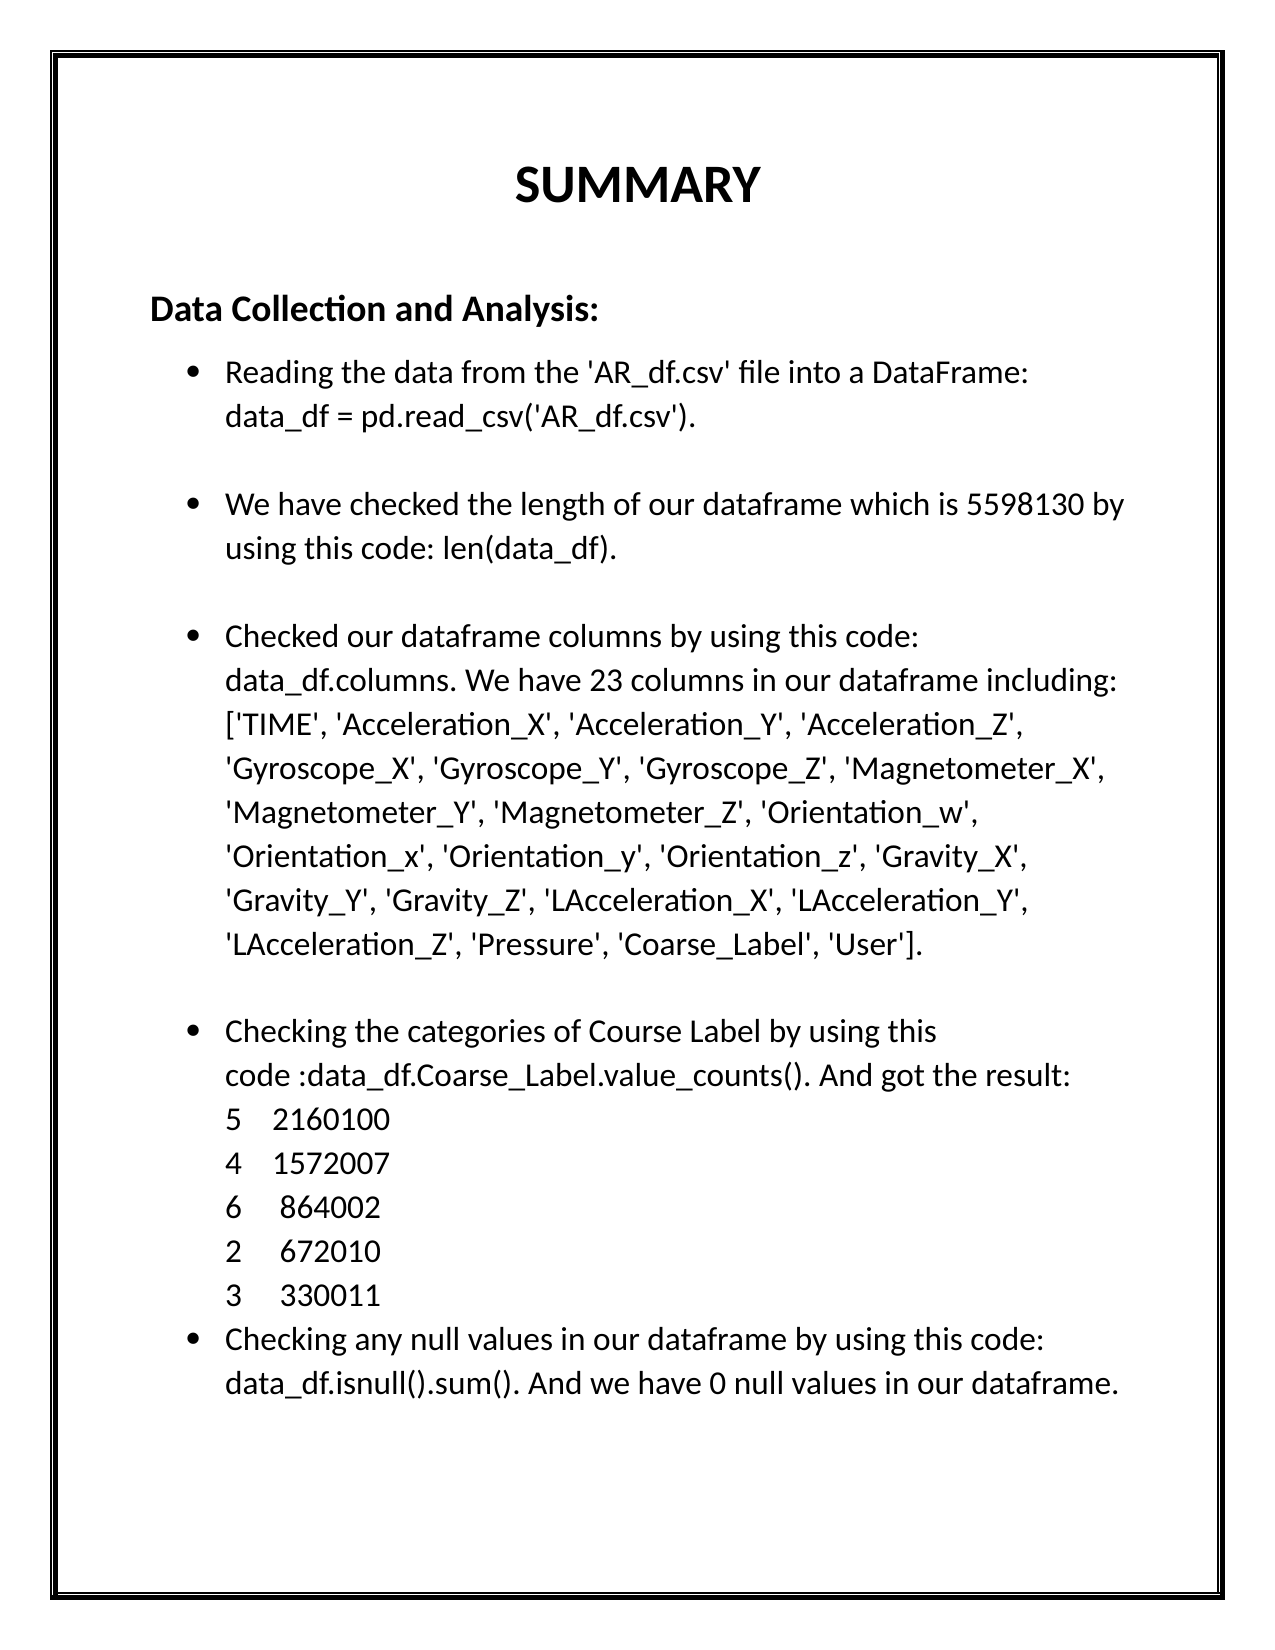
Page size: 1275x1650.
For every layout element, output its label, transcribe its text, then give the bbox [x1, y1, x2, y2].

list Checked our dataframe columns by using this code: data_df.columns. We have 23 columns in our dataframe including: ['TIME', 'Acceleration_X', 'Acceleration_Y', 'Acceleration_Z', [187, 615, 1125, 743]
list Checking the categories of Course Label by using this code :data_df.Coarse_Label.value_counts(). And got the result: 5 2160100 [187, 1010, 1125, 1139]
list 2 672010 [225, 1230, 1125, 1271]
list We have checked the length of our dataframe which is 5598130 by using this code: len(data_df). [187, 483, 1125, 568]
list 3 330011 [225, 1274, 1125, 1315]
list 'Magnetometer_Y', 'Magnetometer_Z', 'Orientation_w', 'Orientation_x', 'Orientation_y', 'Orientation_z', 'Gravity_X', 'Gravity_Y', 'Gravity_Z', 'LAcceleration_X', 'LAcceleration_Y', 'LAcceleration_Z', 'Pressure', 'Coarse_Label', 'User']. [225, 791, 1125, 963]
list 'Gyroscope_X', 'Gyroscope_Y', 'Gyroscope_Z', 'Magnetometer_X', [225, 747, 1125, 787]
text SUMMARY [150, 150, 1125, 216]
text Data Collection and Analysis: [150, 285, 1125, 331]
list 4 1572007 [225, 1142, 1125, 1183]
list 6 864002 [225, 1186, 1125, 1227]
list Checking any null values in our dataframe by using this code: data_df.isnull().sum(). And we have 0 null values in our dataframe. [187, 1318, 1125, 1403]
list Reading the data from the 'AR_df.csv' file into a DataFrame: data_df = pd.read_csv('AR_df.csv'). [187, 351, 1125, 436]
